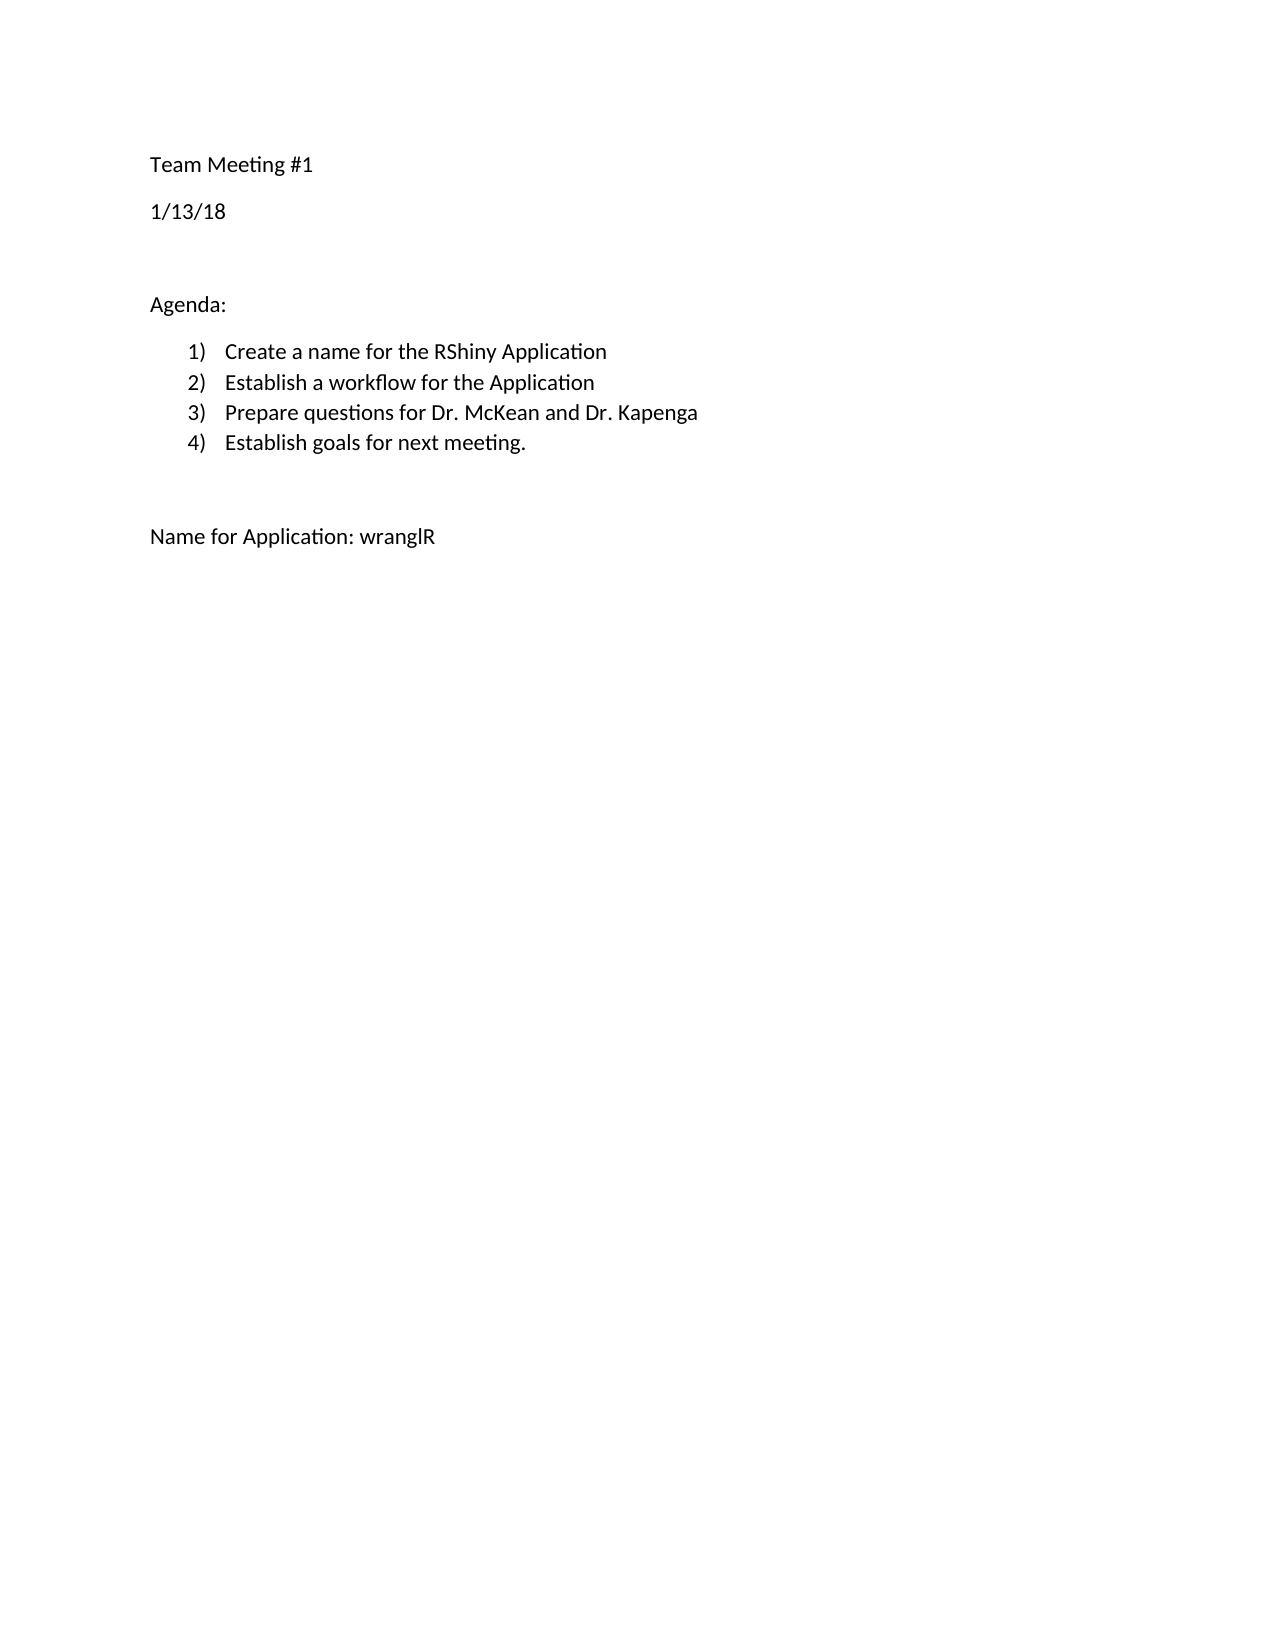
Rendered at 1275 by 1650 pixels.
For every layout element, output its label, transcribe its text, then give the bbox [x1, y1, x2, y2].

text 1/13/18 [150, 197, 1125, 225]
text Agenda: [150, 291, 1125, 319]
text Name for Application: wranglR [150, 522, 1125, 550]
text Team Meeting #1 [150, 150, 1125, 178]
list Establish a workflow for the Application [187, 368, 1125, 396]
list Prepare questions for Dr. McKean and Dr. Kapenga [187, 398, 1125, 426]
list Establish goals for next meeting. [187, 428, 1125, 456]
list Create a name for the RShiny Application [187, 337, 1125, 366]
